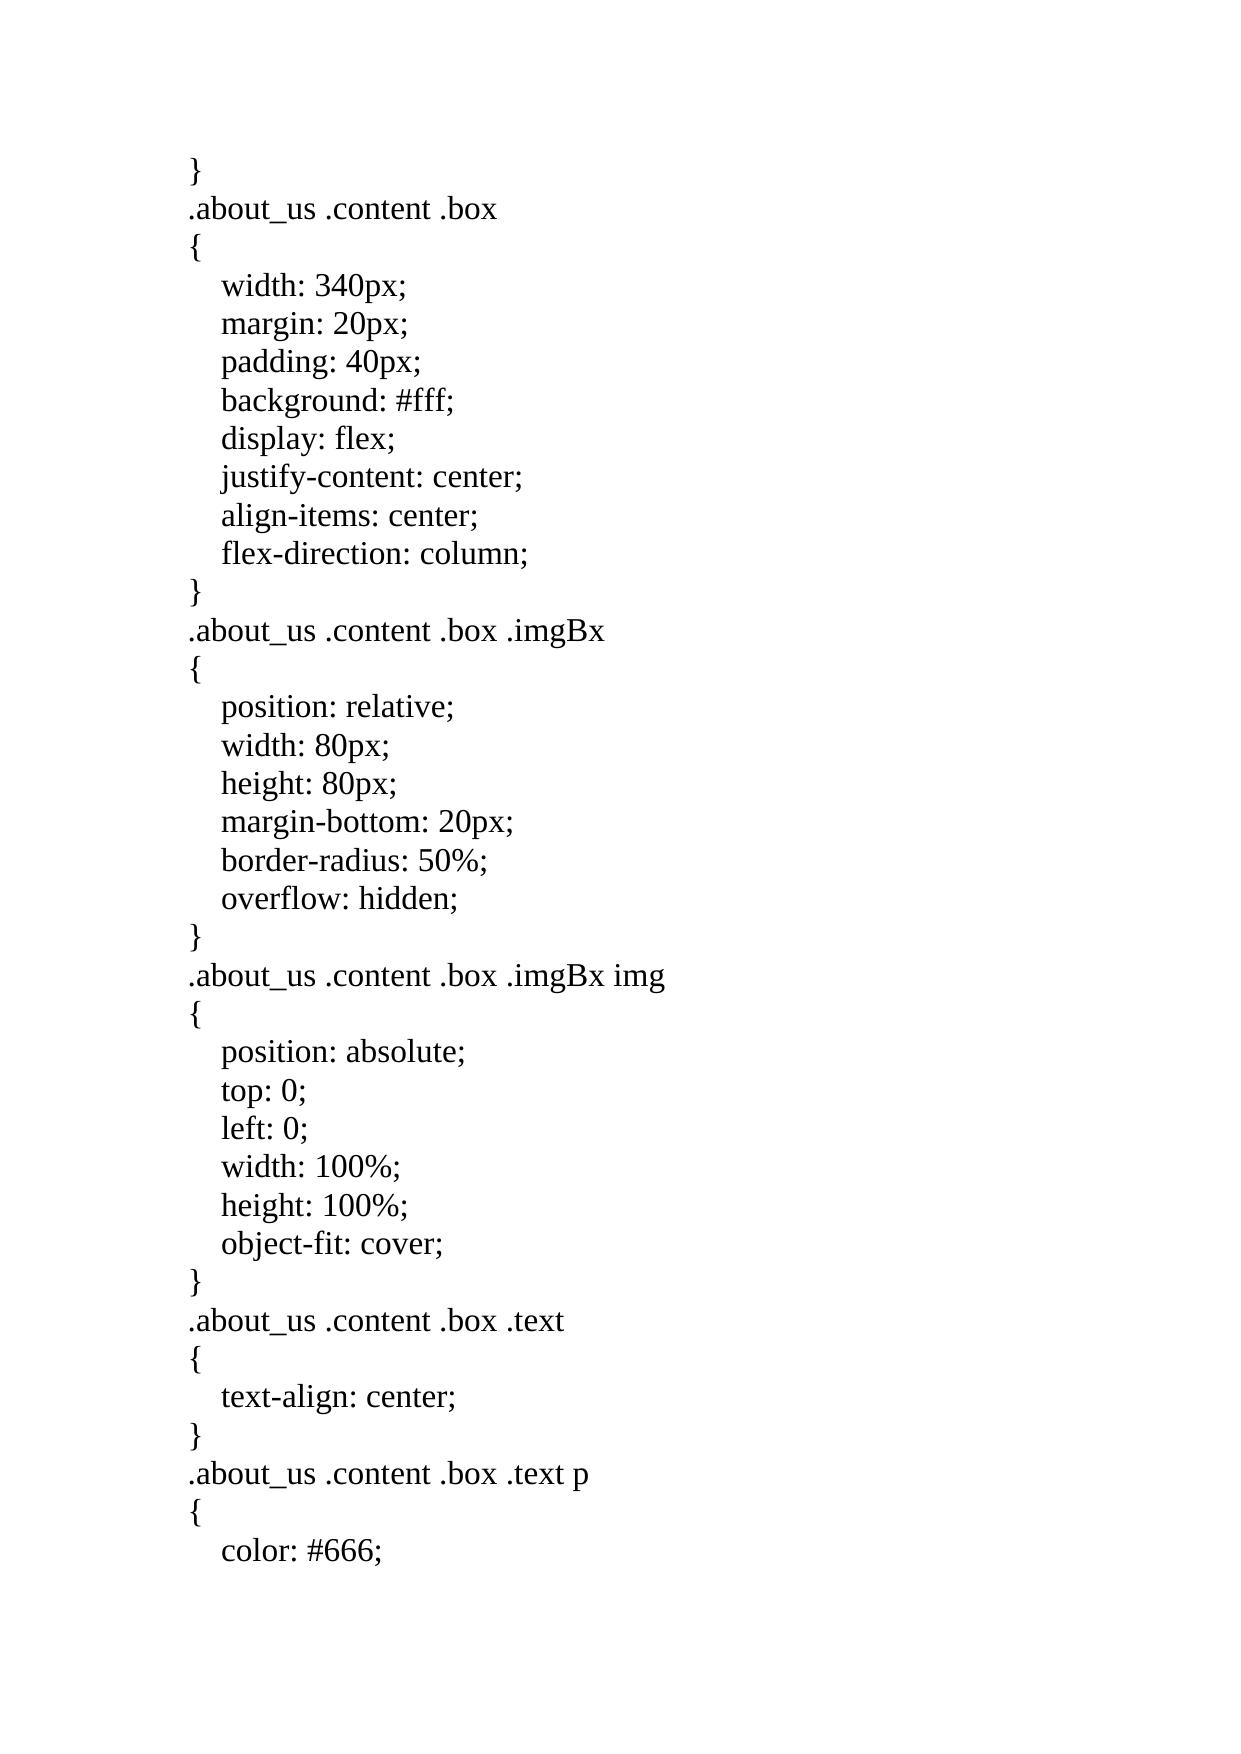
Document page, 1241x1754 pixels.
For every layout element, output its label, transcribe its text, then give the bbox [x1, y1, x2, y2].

text } [187, 1415, 1053, 1453]
text border-radius: 50%; [187, 840, 1053, 878]
text justify-content: center; [187, 457, 1053, 495]
text .about_us .content .box .imgBx [187, 610, 1053, 648]
text .about_us .content .box .imgBx img [187, 955, 1053, 993]
text width: 80px; [187, 725, 1053, 763]
text width: 100%; [187, 1147, 1053, 1185]
text } [187, 150, 1053, 188]
text { [187, 648, 1053, 687]
text top: 0; [187, 1070, 1053, 1108]
text left: 0; [187, 1108, 1053, 1147]
text } [187, 1262, 1053, 1300]
text .about_us .content .box [187, 188, 1053, 227]
text } [187, 572, 1053, 610]
text { [187, 1338, 1053, 1377]
text object-fit: cover; [187, 1223, 1053, 1262]
text { [187, 1492, 1053, 1530]
text padding: 40px; [187, 342, 1053, 380]
text align-items: center; [187, 495, 1053, 533]
text height: 80px; [187, 763, 1053, 802]
text text-align: center; [187, 1377, 1053, 1415]
text margin: 20px; [187, 303, 1053, 342]
text height: 100%; [187, 1185, 1053, 1223]
text } [187, 917, 1053, 955]
text .about_us .content .box .text [187, 1300, 1053, 1338]
text position: relative; [187, 687, 1053, 725]
text { [187, 227, 1053, 265]
text color: #666; [187, 1530, 1053, 1568]
text background: #fff; [187, 380, 1053, 418]
text { [187, 993, 1053, 1032]
text position: absolute; [187, 1032, 1053, 1070]
text display: flex; [187, 418, 1053, 457]
text .about_us .content .box .text p [187, 1453, 1053, 1492]
text overflow: hidden; [187, 878, 1053, 917]
text margin-bottom: 20px; [187, 802, 1053, 840]
text flex-direction: column; [187, 533, 1053, 572]
text width: 340px; [187, 265, 1053, 303]
